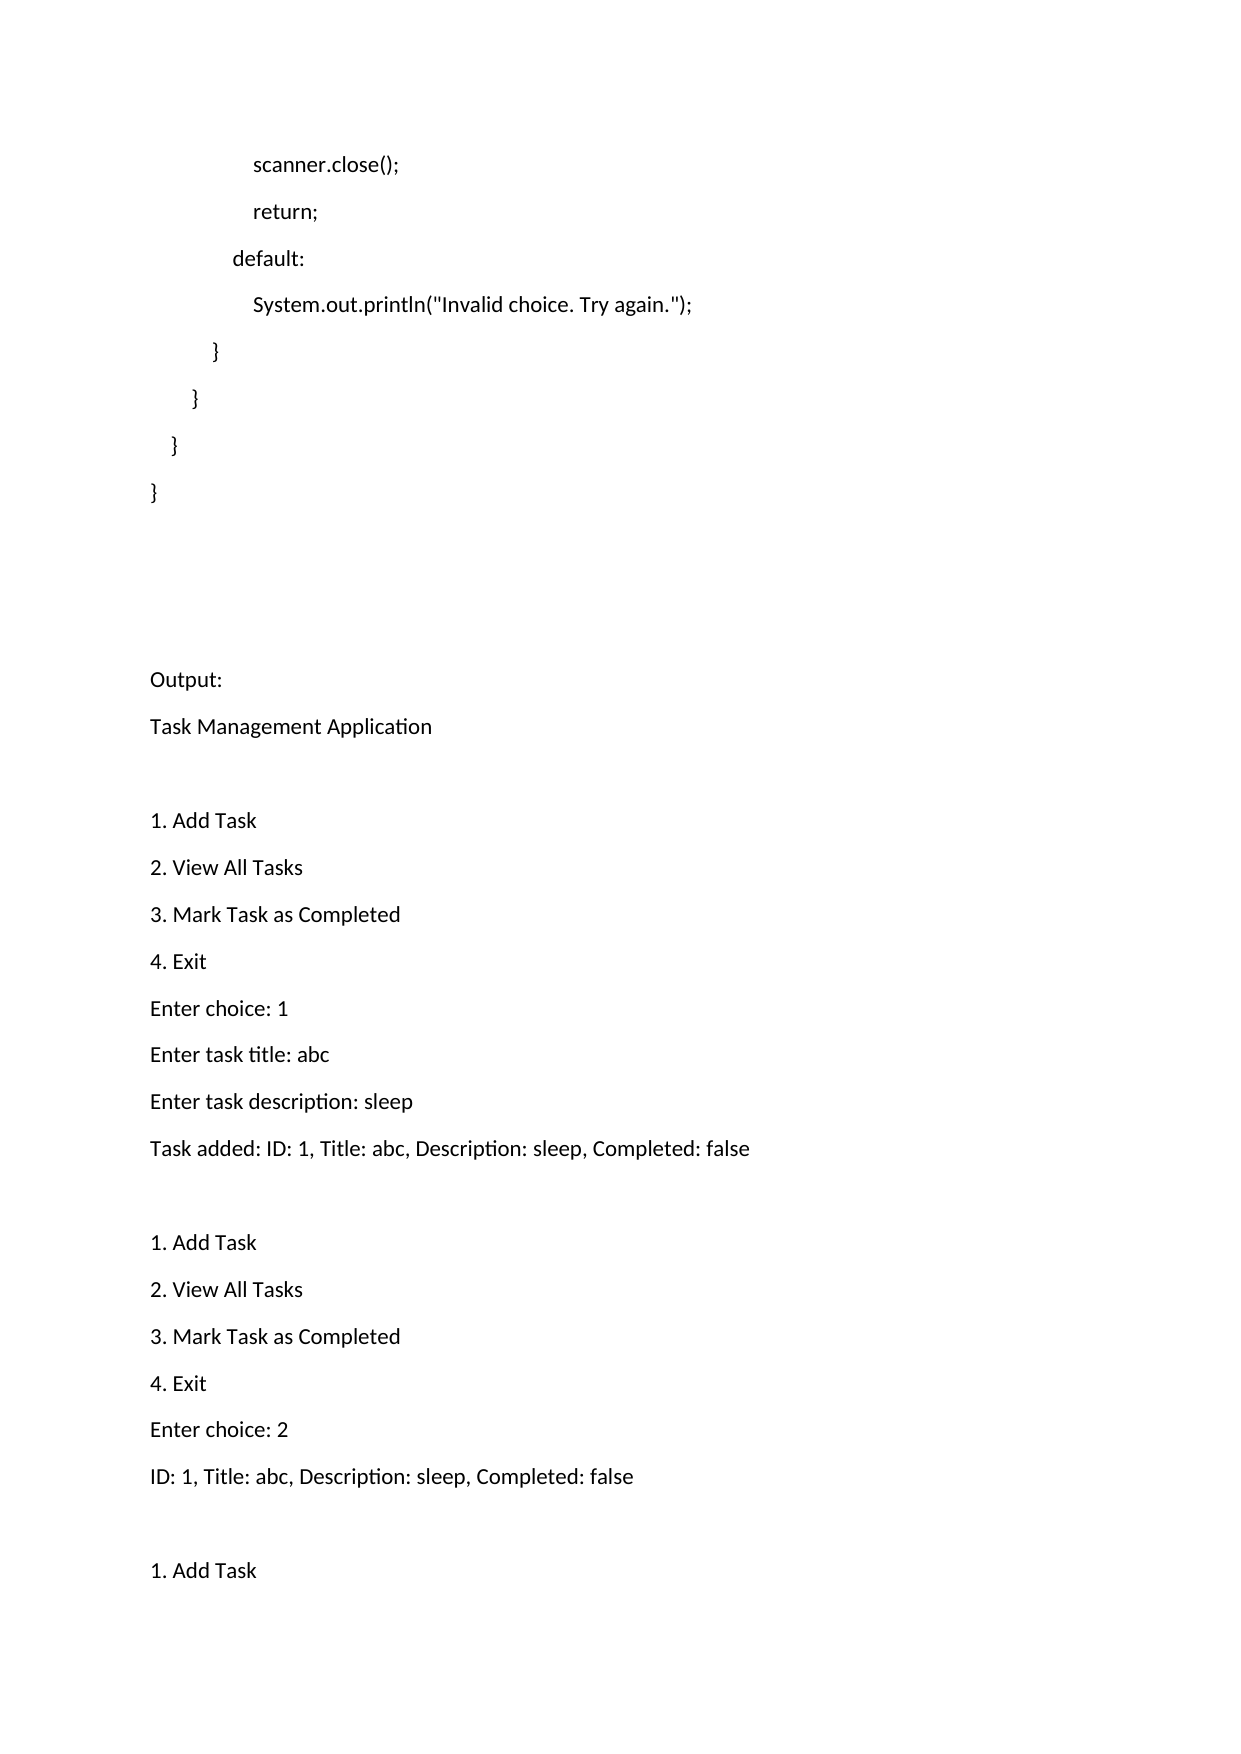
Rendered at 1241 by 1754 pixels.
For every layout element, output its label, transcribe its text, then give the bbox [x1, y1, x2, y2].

text Task added: ID: 1, Title: abc, Description: sleep, Completed: false [150, 1134, 1090, 1162]
text } [150, 384, 1090, 412]
text } [150, 431, 1090, 459]
text Task Management Application [150, 712, 1090, 741]
text 2. View All Tasks [150, 853, 1090, 881]
text Enter choice: 1 [150, 994, 1090, 1022]
text 3. Mark Task as Completed [150, 1322, 1090, 1350]
text Enter choice: 2 [150, 1416, 1090, 1444]
text 3. Mark Task as Completed [150, 900, 1090, 928]
text } [150, 478, 1090, 506]
text default: [150, 244, 1090, 272]
text ID: 1, Title: abc, Description: sleep, Completed: false [150, 1462, 1090, 1491]
text 1. Add Task [150, 1228, 1090, 1256]
text scanner.close(); [150, 150, 1090, 178]
text System.out.println("Invalid choice. Try again."); [150, 291, 1090, 319]
text 4. Exit [150, 1369, 1090, 1397]
text 4. Exit [150, 947, 1090, 975]
text Output: [150, 666, 1090, 694]
text 1. Add Task [150, 1556, 1090, 1584]
text return; [150, 197, 1090, 225]
text 2. View All Tasks [150, 1275, 1090, 1303]
text Enter task title: abc [150, 1041, 1090, 1069]
text Enter task description: sleep [150, 1087, 1090, 1116]
text } [150, 337, 1090, 366]
text 1. Add Task [150, 806, 1090, 834]
